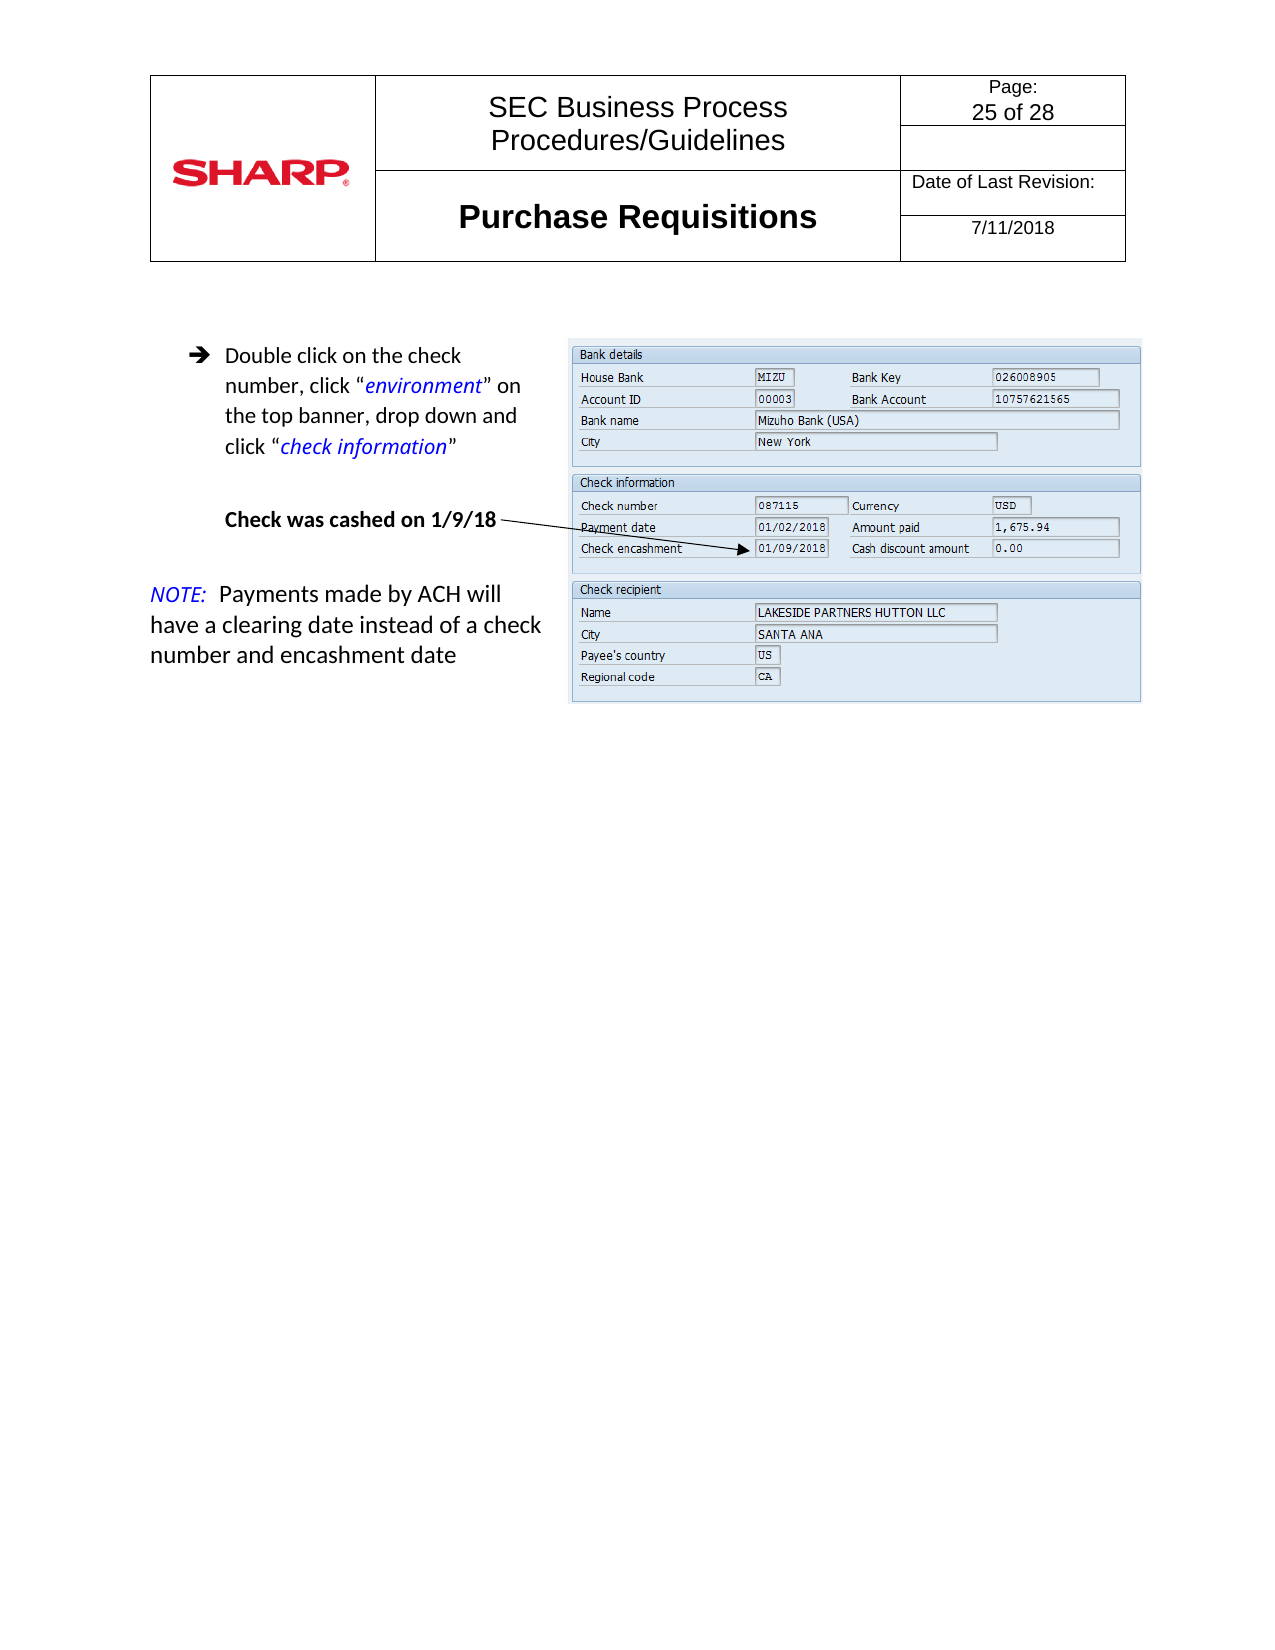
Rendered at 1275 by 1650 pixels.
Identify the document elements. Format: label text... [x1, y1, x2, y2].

text NOTE: Payments made by ACH will have a clearing date instead of a check number and encashment date [150, 579, 564, 670]
list Check was cashed on 1/9/18 [225, 505, 564, 533]
list Double click on the check number, click “environment” on the top banner, drop down and click “check information” [187, 341, 564, 460]
picture [170, 159, 351, 188]
picture [564, 338, 1142, 704]
